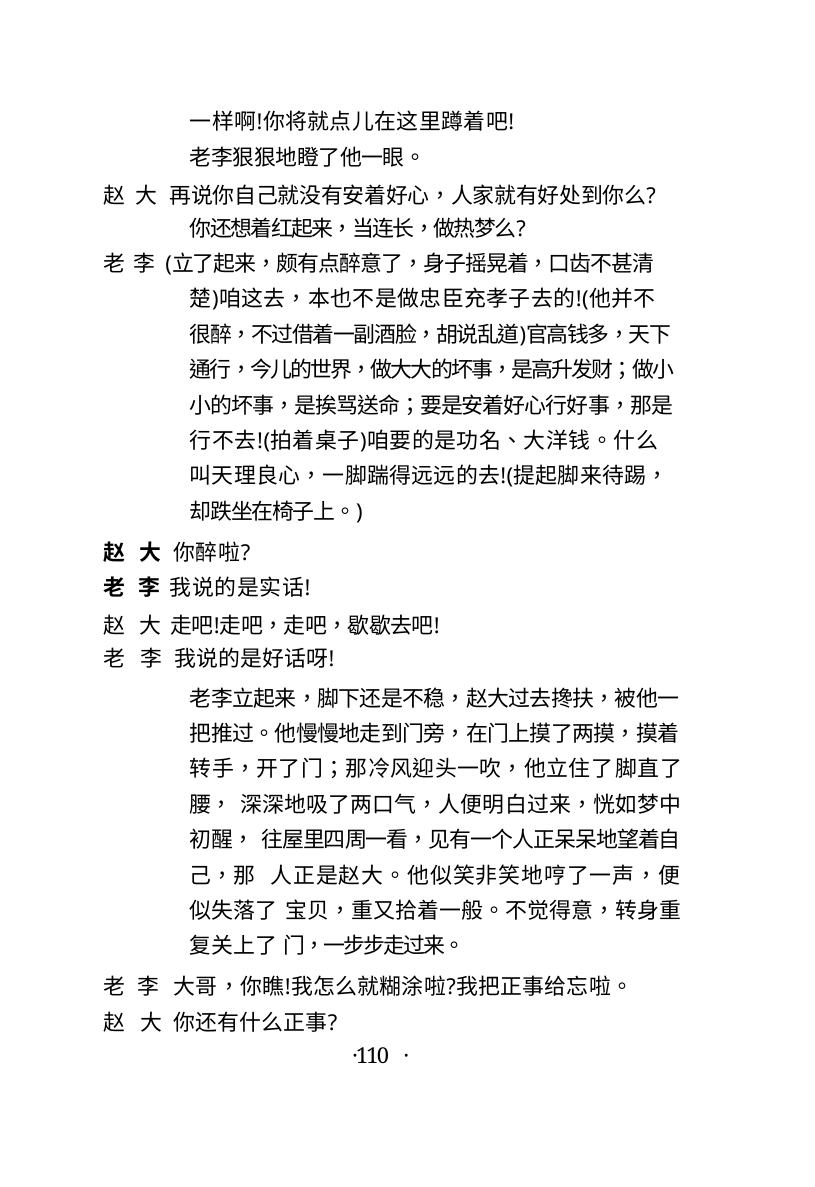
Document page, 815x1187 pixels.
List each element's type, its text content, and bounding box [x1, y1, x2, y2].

text 一样啊!你将就点儿在这里蹲着吧! 老李狠狠地瞪了他一眼。 [189, 106, 525, 172]
text 老 李 大哥，你瞧!我怎么就糊涂啦?我把正事给忘啦。 赵 大 你还有什么正事? [103, 971, 656, 1037]
text 赵 大 你醉啦? [103, 539, 692, 566]
text 赵 大 再说你自己就没有安着好心，人家就有好处到你么? 你还想着红起来，当连长，做热梦么? [103, 180, 672, 242]
text 老李立起来，脚下还是不稳，赵大过去搀扶，被他一 把推过。他慢慢地走到门旁，在门上摸了两摸，摸着 转手，开了门；那冷风迎头一吹，他立住了脚直了腰， 深深地吸了两口气，人便明白过来，恍如梦中初醒， 往屋里四周一看，见有一个人正呆呆地望着自己，那 人正是赵大。他似笑非笑地哼了一声，便似失落了 宝贝，重又拾着一般。不觉得意，转身重复关上了 门，一步步走过来。 [189, 683, 682, 960]
text 赵 大 走吧!走吧，走吧，歇歇去吧! 老 李 我说的是好话呀! [103, 611, 462, 673]
text 老 李 我说的是实话! [103, 573, 692, 601]
text 老 李 (立了起来，颇有点醉意了，身子摇晃着，口齿不甚清 楚)咱这去，本也不是做忠臣充孝子去的!(他并不 很醉，不过借着一副酒脸，胡说乱道)官高钱多，天下 通行，今儿的世界，做大大的坏事，是高升发财；做小 小的坏事，是挨骂送命；要是安着好心行好事，那是 行不去!(拍着桌子)咱要的是功名、大洋钱。什么 叫天理良心，一脚踹得远远的去!(提起脚来待踢， 却跌坐在椅子上。) [103, 248, 680, 526]
